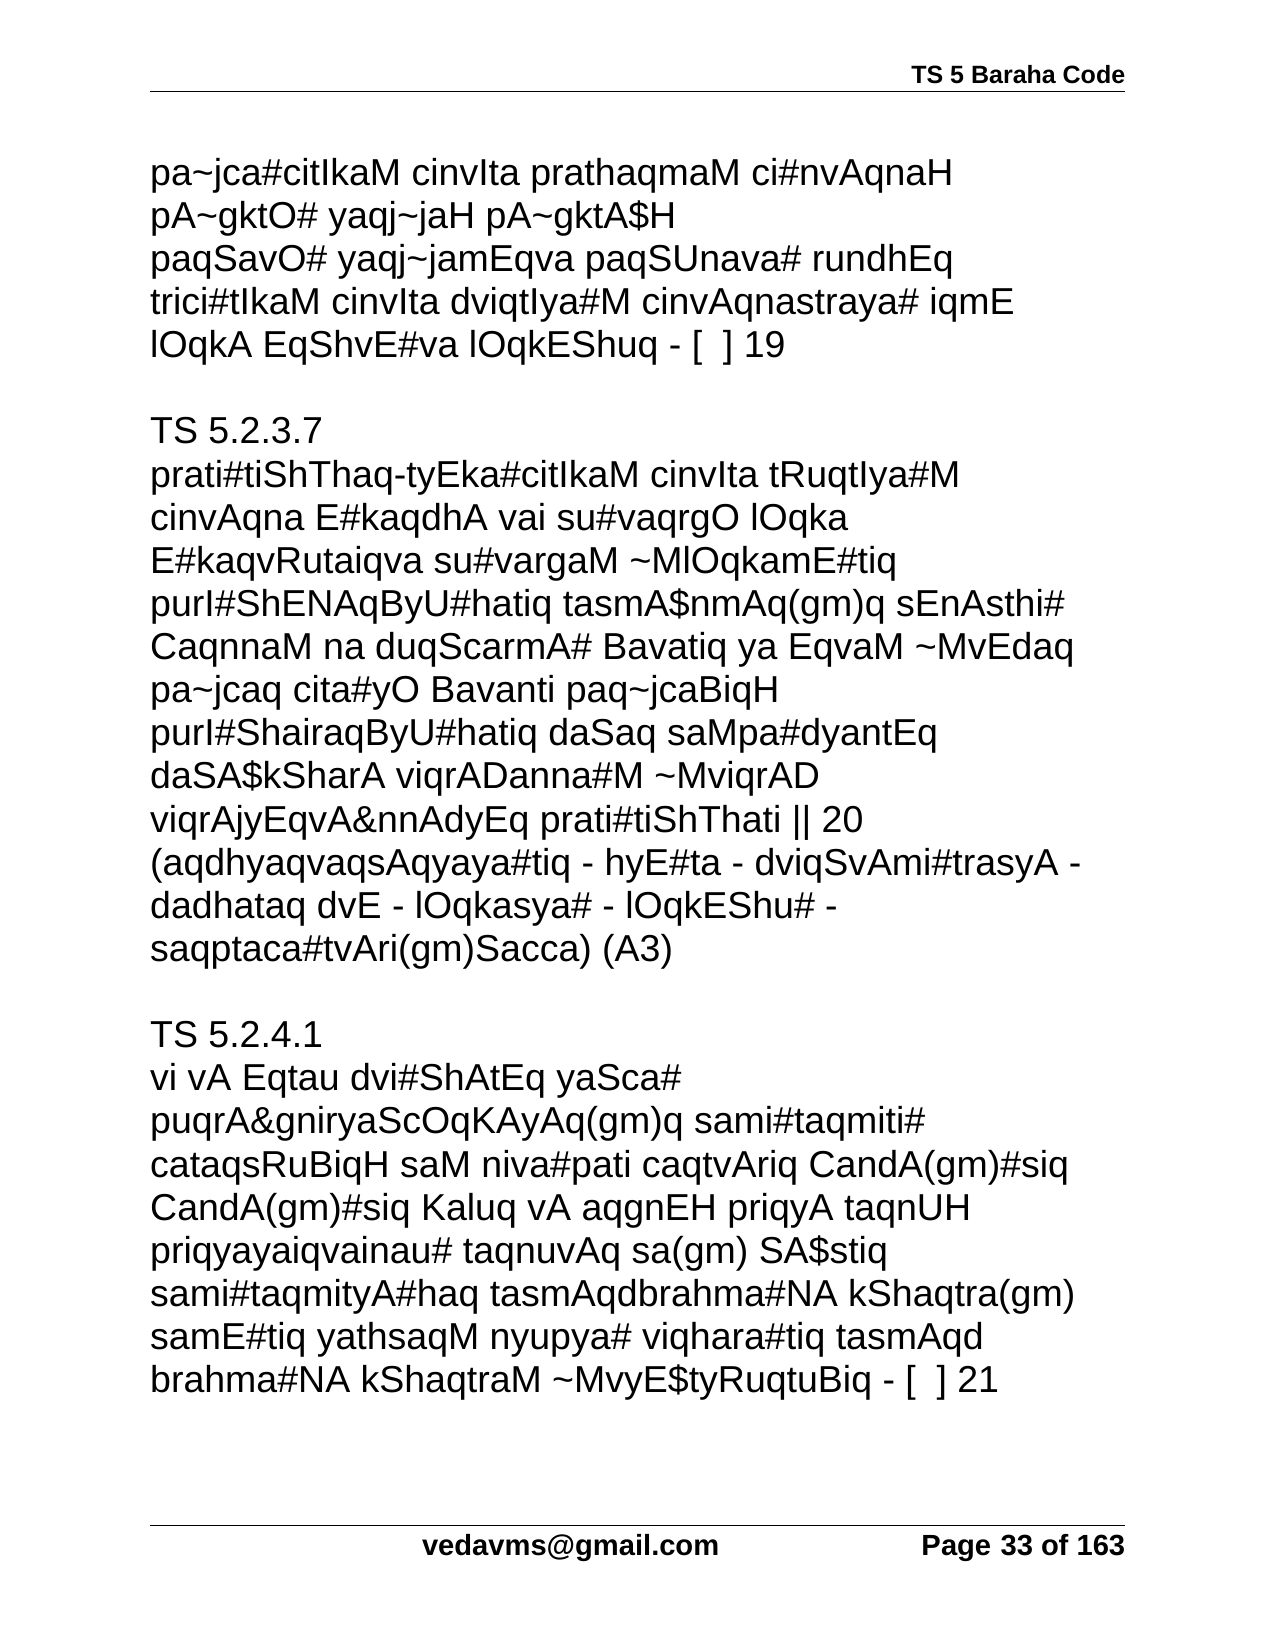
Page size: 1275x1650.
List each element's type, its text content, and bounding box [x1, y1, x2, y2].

text prati#tiShThaq-tyEka#citIkaM cinvIta tRuqtIya#M cinvAqna E#kaqdhA vai su#vaqrgO lOqka E#kaqvRutaiqva su#vargaM ~MlOqkamE#tiq purI#ShENAqByU#hatiq tasmA$nmAq(gm)q sEnAsthi# CaqnnaM na duqScarmA# Bavatiq ya EqvaM ~MvEdaq pa~jcaq cita#yO Bavanti paq~jcaBiqH purI#ShairaqByU#hatiq daSaq saMpa#dyantEq daSA$kSharA viqrADanna#M ~MviqrAD [150, 452, 1125, 797]
text viqrAjyEqvA&nnAdyEq prati#tiShThati || 20 [150, 797, 1125, 840]
text paqSavO# yaqj~jamEqva paqSUnava# rundhEq trici#tIkaM cinvIta dviqtIya#M cinvAqnastraya# iqmE lOqkA EqShvE#va lOqkEShuq - [ ] 19 [150, 236, 1125, 366]
text TS 5.2.3.7 [150, 409, 1125, 452]
text (aqdhyaqvaqsAqyaya#tiq - hyE#ta - dviqSvAmi#trasyA - dadhataq dvE - lOqkasya# - lOqkEShu# -saqptaca#tvAri(gm)Sacca) (A3) [150, 840, 1125, 969]
text vi vA Eqtau dvi#ShAtEq yaSca# puqrA&gniryaScOqKAyAq(gm)q sami#taqmiti# cataqsRuBiqH saM niva#pati caqtvAriq CandA(gm)#siq CandA(gm)#siq Kaluq vA aqgnEH priqyA taqnUH priqyayaiqvainau# taqnuvAq sa(gm) SA$stiq sami#taqmityA#haq tasmAqdbrahma#NA kShaqtra(gm) samE#tiq yathsaqM nyupya# viqhara#tiq tasmAqd brahma#NA kShaqtraM ~MvyE$tyRuqtuBiq - [ ] 21 [150, 1056, 1125, 1401]
text TS 5.2.4.1 [150, 1012, 1125, 1056]
